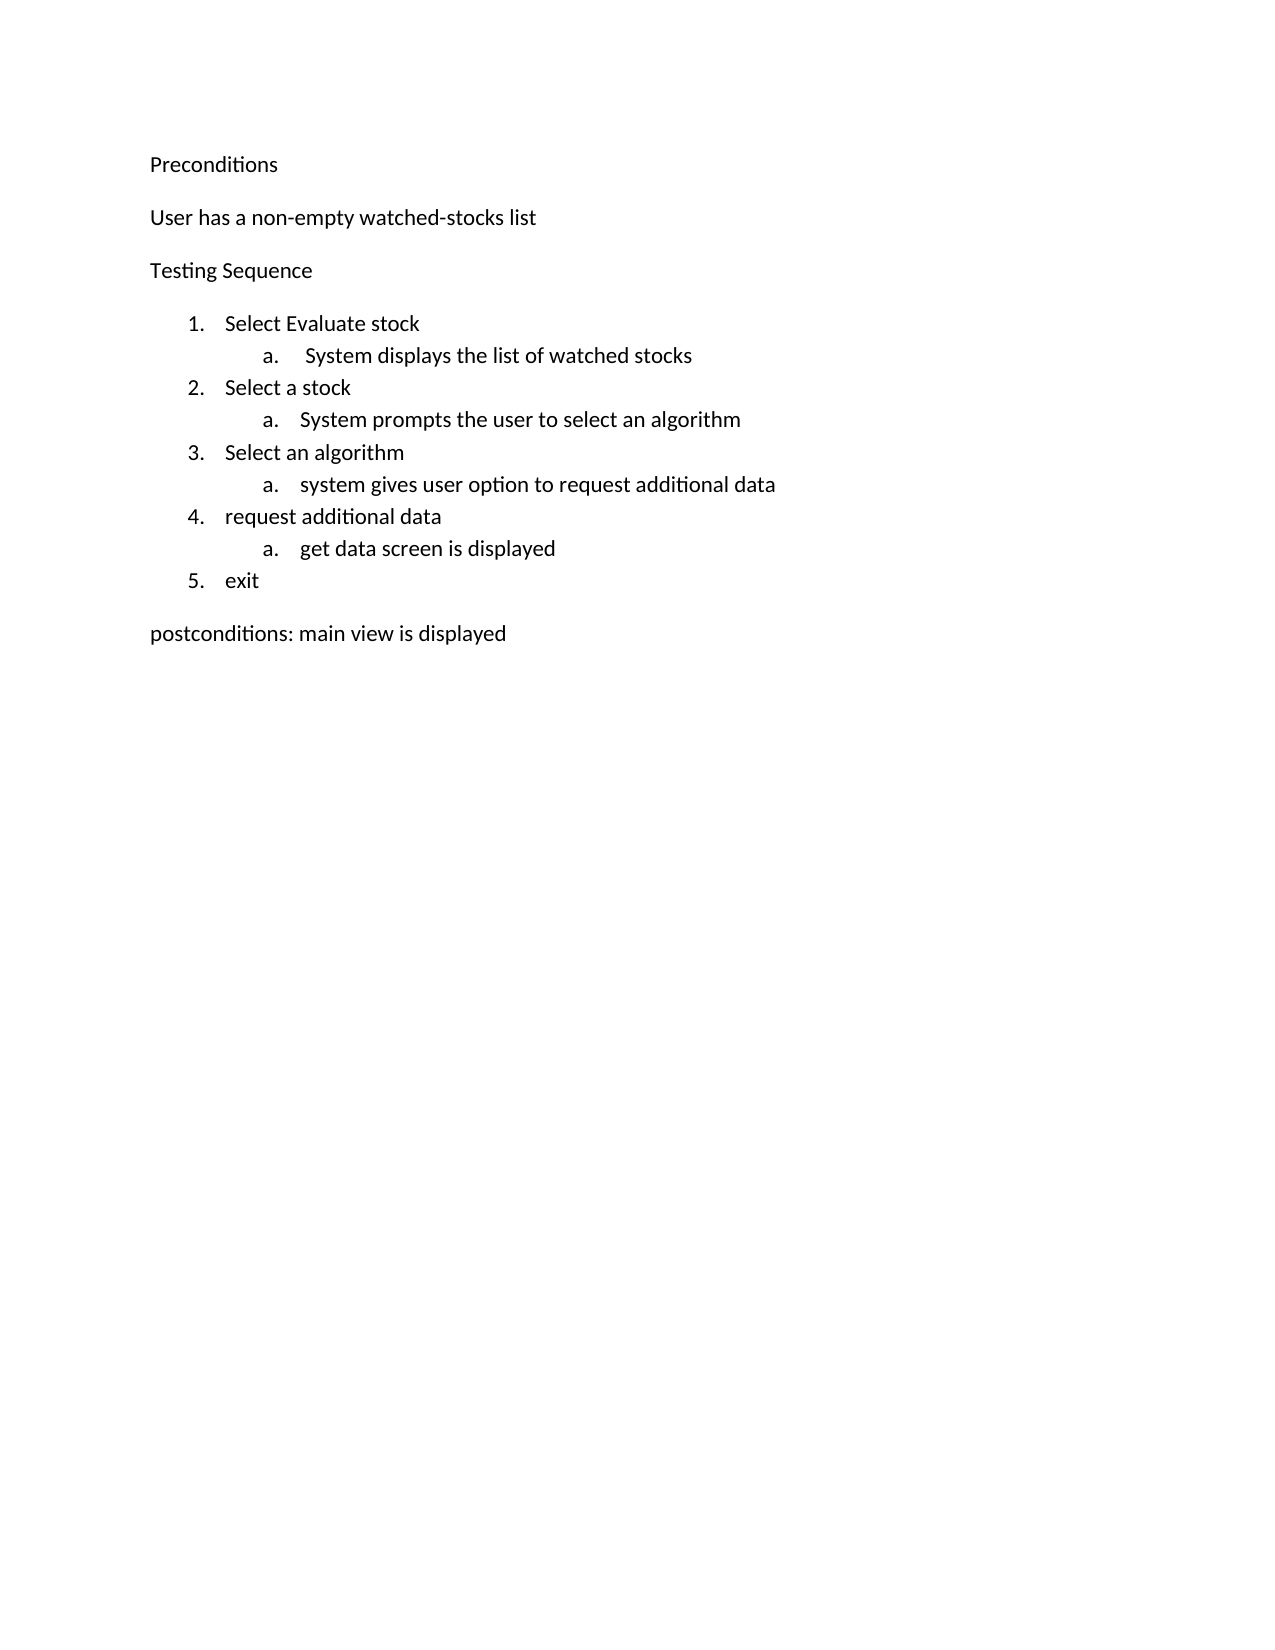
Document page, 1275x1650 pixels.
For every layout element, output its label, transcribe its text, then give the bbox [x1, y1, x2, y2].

list get data screen is displayed [262, 534, 1125, 562]
list request additional data [187, 502, 1125, 530]
list System displays the list of watched stocks [262, 341, 1125, 369]
list Select an algorithm [187, 438, 1125, 466]
text User has a non-empty watched-stocks list [150, 203, 1125, 231]
list System prompts the user to select an algorithm [262, 406, 1125, 434]
text postconditions: main view is displayed [150, 619, 1125, 648]
text Preconditions [150, 150, 1125, 178]
text Testing Sequence [150, 256, 1125, 284]
list Select Evaluate stock [187, 309, 1125, 337]
list exit [187, 567, 1125, 594]
list system gives user option to request additional data [262, 470, 1125, 498]
list Select a stock [187, 373, 1125, 401]
